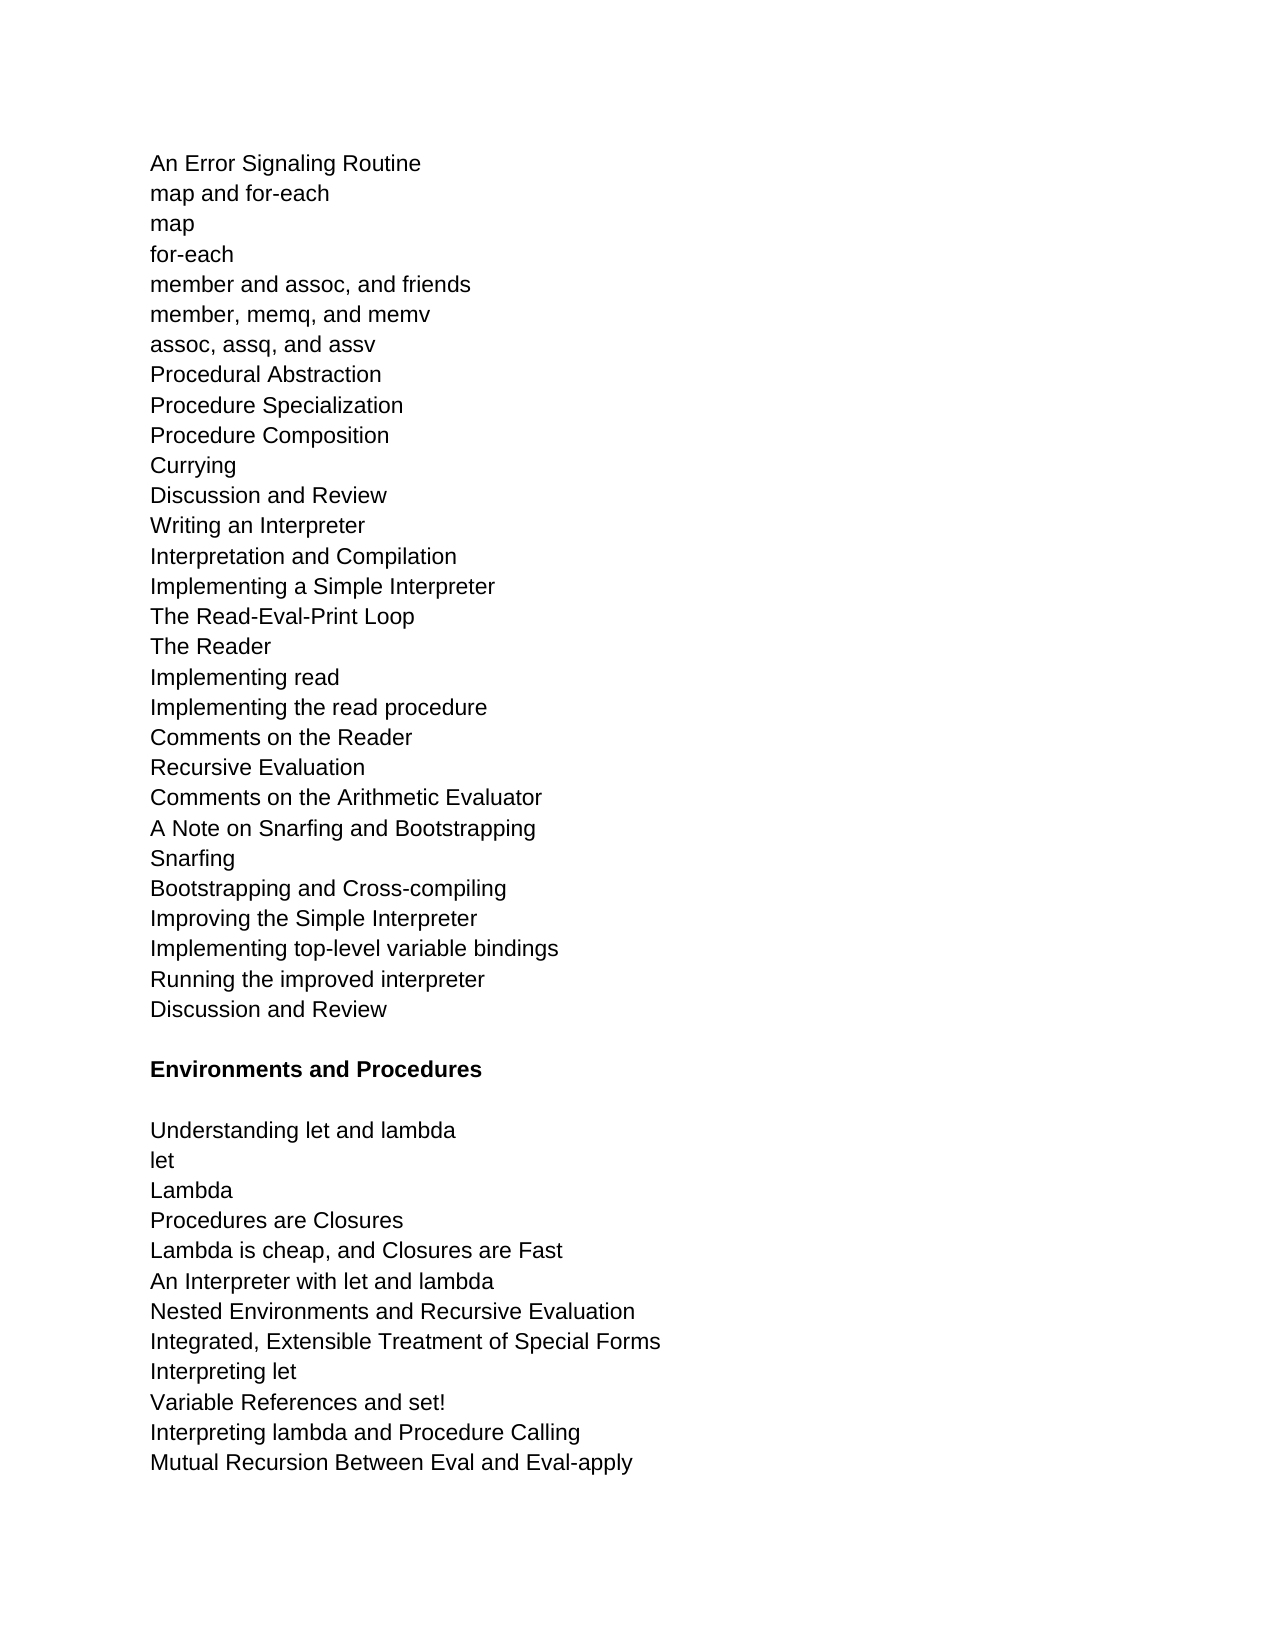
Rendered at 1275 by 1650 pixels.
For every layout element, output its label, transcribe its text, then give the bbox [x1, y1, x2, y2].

text Procedure Specialization [150, 392, 1125, 418]
text Comments on the Arithmetic Evaluator [150, 784, 1125, 811]
text member and assoc, and friends [150, 271, 1125, 297]
text Writing an Interpreter [150, 512, 1125, 539]
text Running the improved interpreter [150, 966, 1125, 992]
text Interpreting let [150, 1358, 1125, 1385]
text map and for-each [150, 180, 1125, 207]
text Integrated, Extensible Treatment of Special Forms [150, 1328, 1125, 1354]
text Comments on the Reader [150, 724, 1125, 750]
text Implementing a Simple Interpreter [150, 573, 1125, 599]
text Improving the Simple Interpreter [150, 905, 1125, 932]
text The Read-Eval-Print Loop [150, 603, 1125, 629]
text Understanding let and lambda [150, 1117, 1125, 1143]
text Procedural Abstraction [150, 361, 1125, 388]
text Bootstrapping and Cross-compiling [150, 875, 1125, 901]
text Environments and Procedures [150, 1056, 1125, 1083]
text let [150, 1147, 1125, 1173]
text Interpreting lambda and Procedure Calling [150, 1419, 1125, 1445]
text Implementing the read procedure [150, 694, 1125, 720]
text Recursive Evaluation [150, 754, 1125, 781]
text assoc, assq, and assv [150, 331, 1125, 358]
text map [150, 210, 1125, 237]
text Implementing read [150, 663, 1125, 690]
text An Error Signaling Routine [150, 150, 1125, 176]
text for-each [150, 241, 1125, 267]
text member, memq, and memv [150, 301, 1125, 327]
text Currying [150, 452, 1125, 478]
text Lambda [150, 1177, 1125, 1203]
text Interpretation and Compilation [150, 543, 1125, 569]
text The Reader [150, 633, 1125, 660]
text Procedures are Closures [150, 1207, 1125, 1234]
text Procedure Composition [150, 422, 1125, 448]
text A Note on Snarfing and Bootstrapping [150, 814, 1125, 841]
text Snarfing [150, 845, 1125, 871]
text Lambda is cheap, and Closures are Fast [150, 1237, 1125, 1264]
text Discussion and Review [150, 482, 1125, 509]
text Variable References and set! [150, 1388, 1125, 1415]
text Implementing top-level variable bindings [150, 935, 1125, 962]
text Nested Environments and Recursive Evaluation [150, 1298, 1125, 1324]
text An Interpreter with let and lambda [150, 1268, 1125, 1294]
text Mutual Recursion Between Eval and Eval-apply [150, 1449, 1125, 1475]
text Discussion and Review [150, 996, 1125, 1022]
